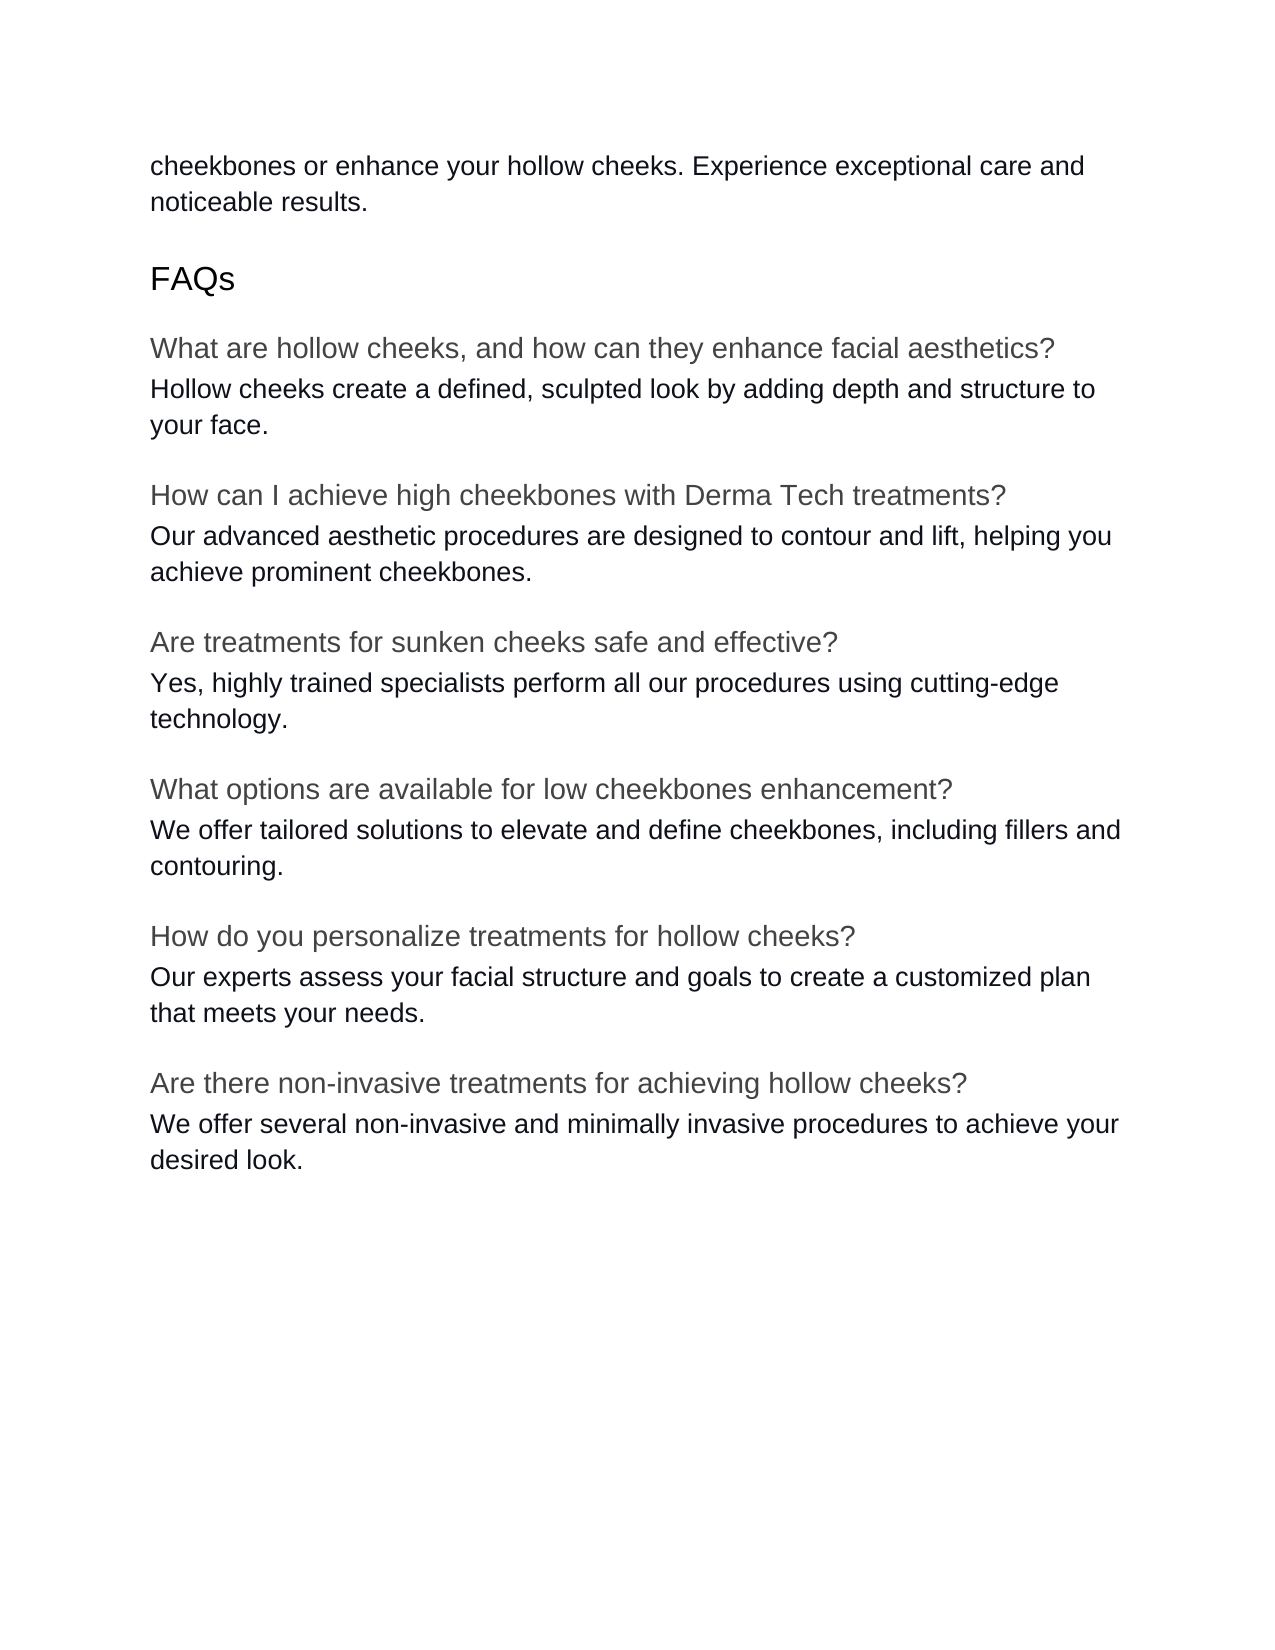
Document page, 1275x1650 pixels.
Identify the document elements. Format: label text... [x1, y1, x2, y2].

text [150, 150, 1125, 217]
text We offer tailored solutions to elevate and define cheekbones, including fillers and contouring. [150, 814, 1125, 881]
text Hollow cheeks create a defined, sculpted look by adding depth and structure to your face. [150, 373, 1125, 440]
text Our experts assess your facial structure and goals to create a customized plan that meets your needs. [150, 961, 1125, 1028]
subtitle Are treatments for sunken cheeks safe and effective? [150, 625, 1125, 659]
subtitle What options are available for low cheekbones enhancement? [150, 772, 1125, 806]
subtitle How do you personalize treatments for hollow cheeks? [150, 919, 1125, 953]
subtitle FAQs [150, 259, 1125, 298]
subtitle Are there non-invasive treatments for achieving hollow cheeks? [150, 1067, 1125, 1100]
text We offer several non-invasive and minimally invasive procedures to achieve your desired look. [150, 1108, 1125, 1176]
subtitle How can I achieve high cheekbones with Derma Tech treatments? [150, 478, 1125, 512]
text Our advanced aesthetic procedures are designed to contour and lift, helping you achieve prominent cheekbones. [150, 520, 1125, 587]
subtitle What are hollow cheeks, and how can they enhance facial aesthetics? [150, 331, 1125, 365]
text Yes, highly trained specialists perform all our procedures using cutting-edge technology. [150, 667, 1125, 734]
